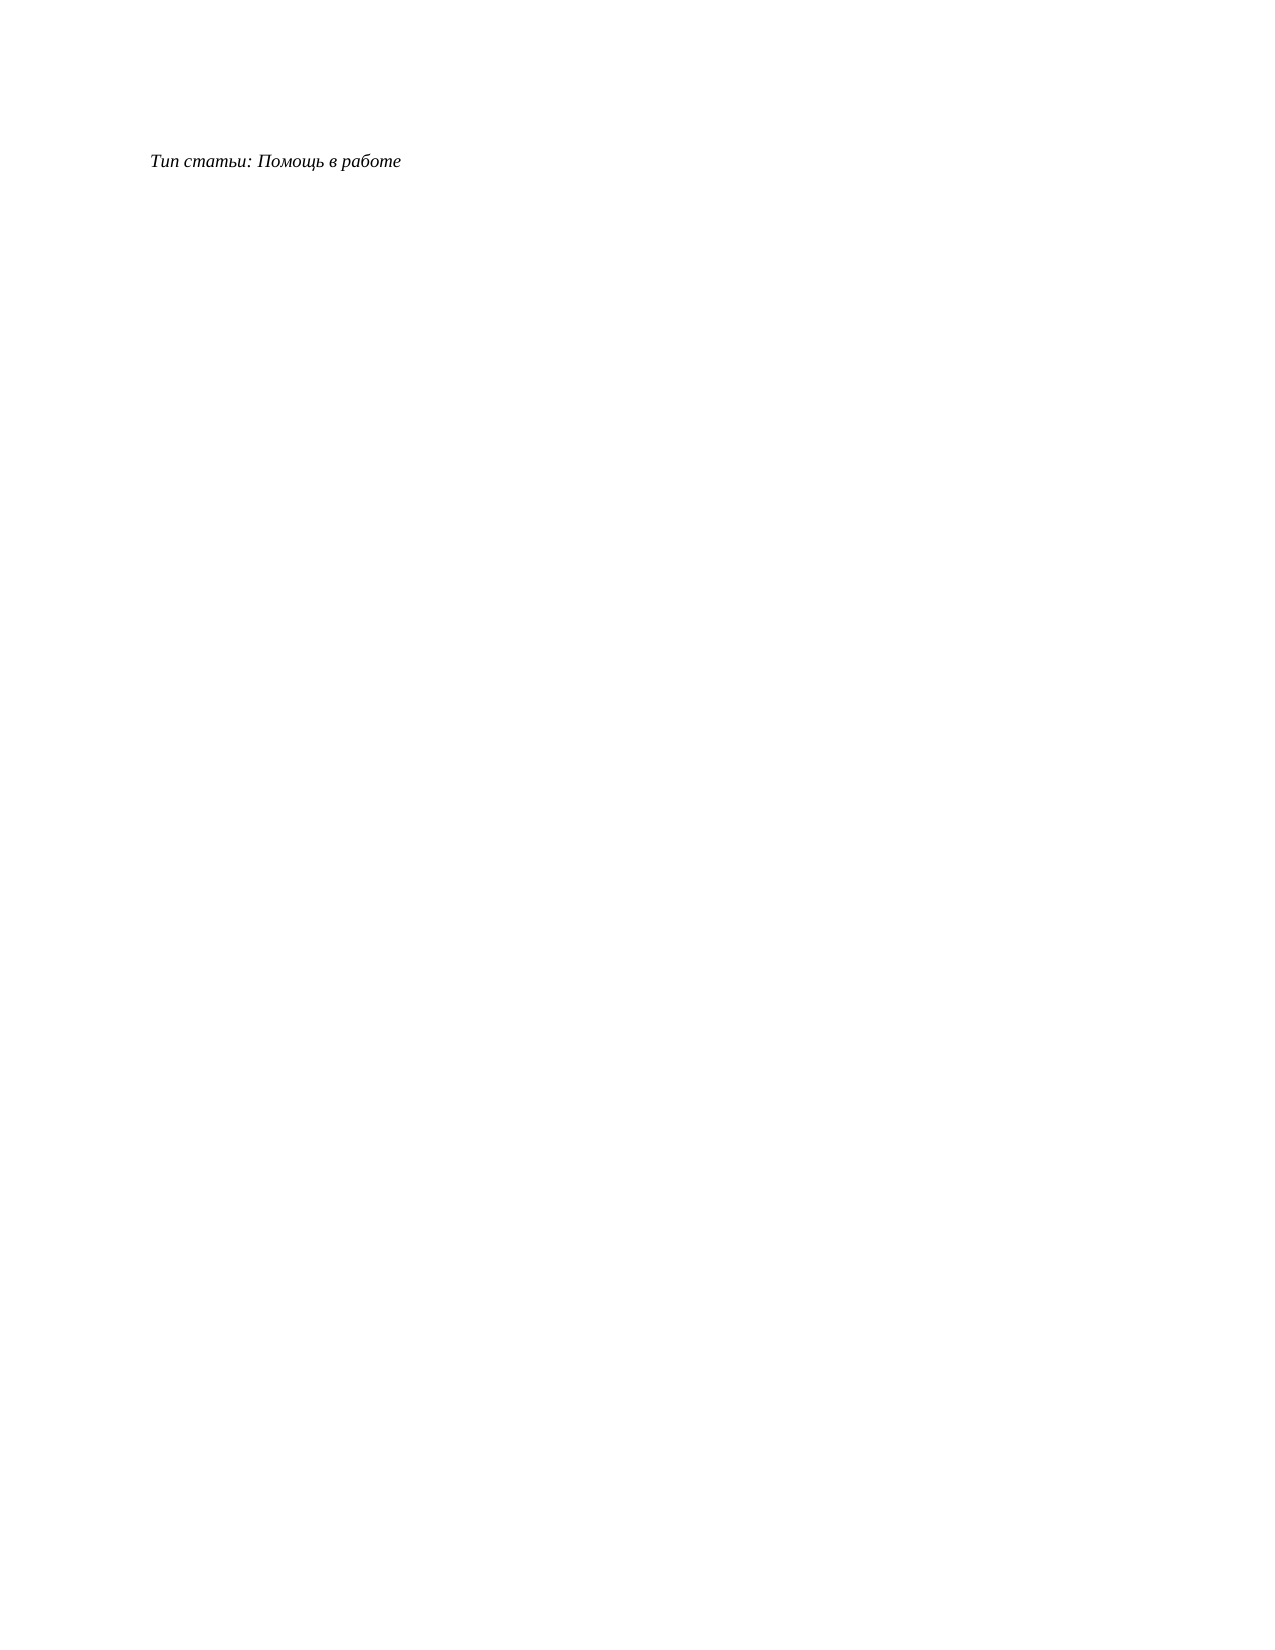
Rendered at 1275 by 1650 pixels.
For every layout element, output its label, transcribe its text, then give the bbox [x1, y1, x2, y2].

text Тип статьи: Помощь в работе [150, 150, 1125, 172]
